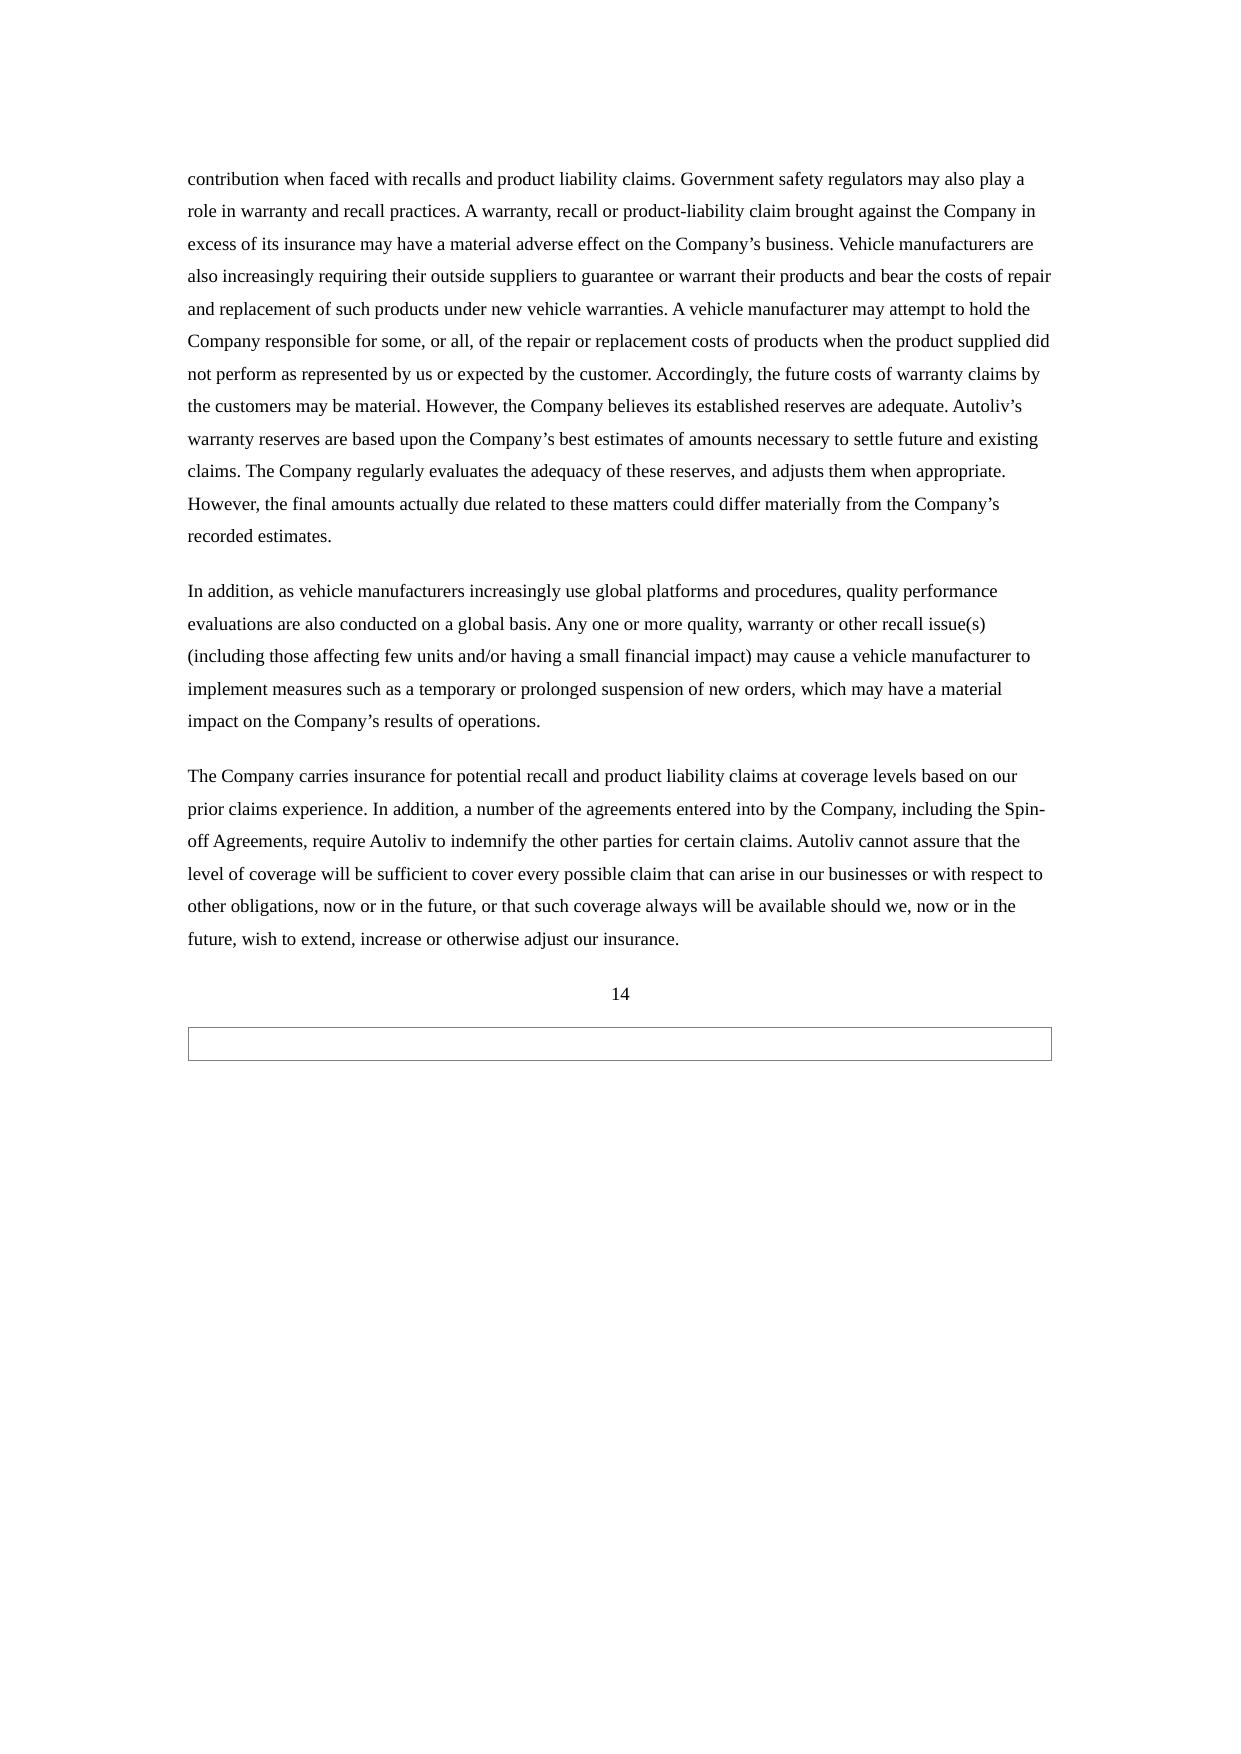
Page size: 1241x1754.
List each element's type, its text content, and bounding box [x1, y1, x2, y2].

text In addition, as vehicle manufacturers increasingly use global platforms and procedures, quality performance evaluations are also conducted on a global basis. Any one or more quality, warranty or other recall issue(s) (including those affecting few units and/or having a small financial impact) may cause a vehicle manufacturer to implement measures such as a temporary or prolonged suspension of new orders, which may have a material impact on the Company’s results of operations. [187, 574, 1053, 737]
text 14 [187, 977, 1053, 1009]
text The Company carries insurance for potential recall and product liability claims at coverage levels based on our prior claims experience. In addition, a number of the agreements entered into by the Company, including the Spin-off Agreements, require Autoliv to indemnify the other parties for certain claims. Autoliv cannot assure that the level of coverage will be sufficient to cover every possible claim that can arise in our businesses or with respect to other obligations, now or in the future, or that such coverage always will be available should we, now or in the future, wish to extend, increase or otherwise adjust our insurance. [187, 759, 1053, 954]
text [187, 162, 1053, 552]
